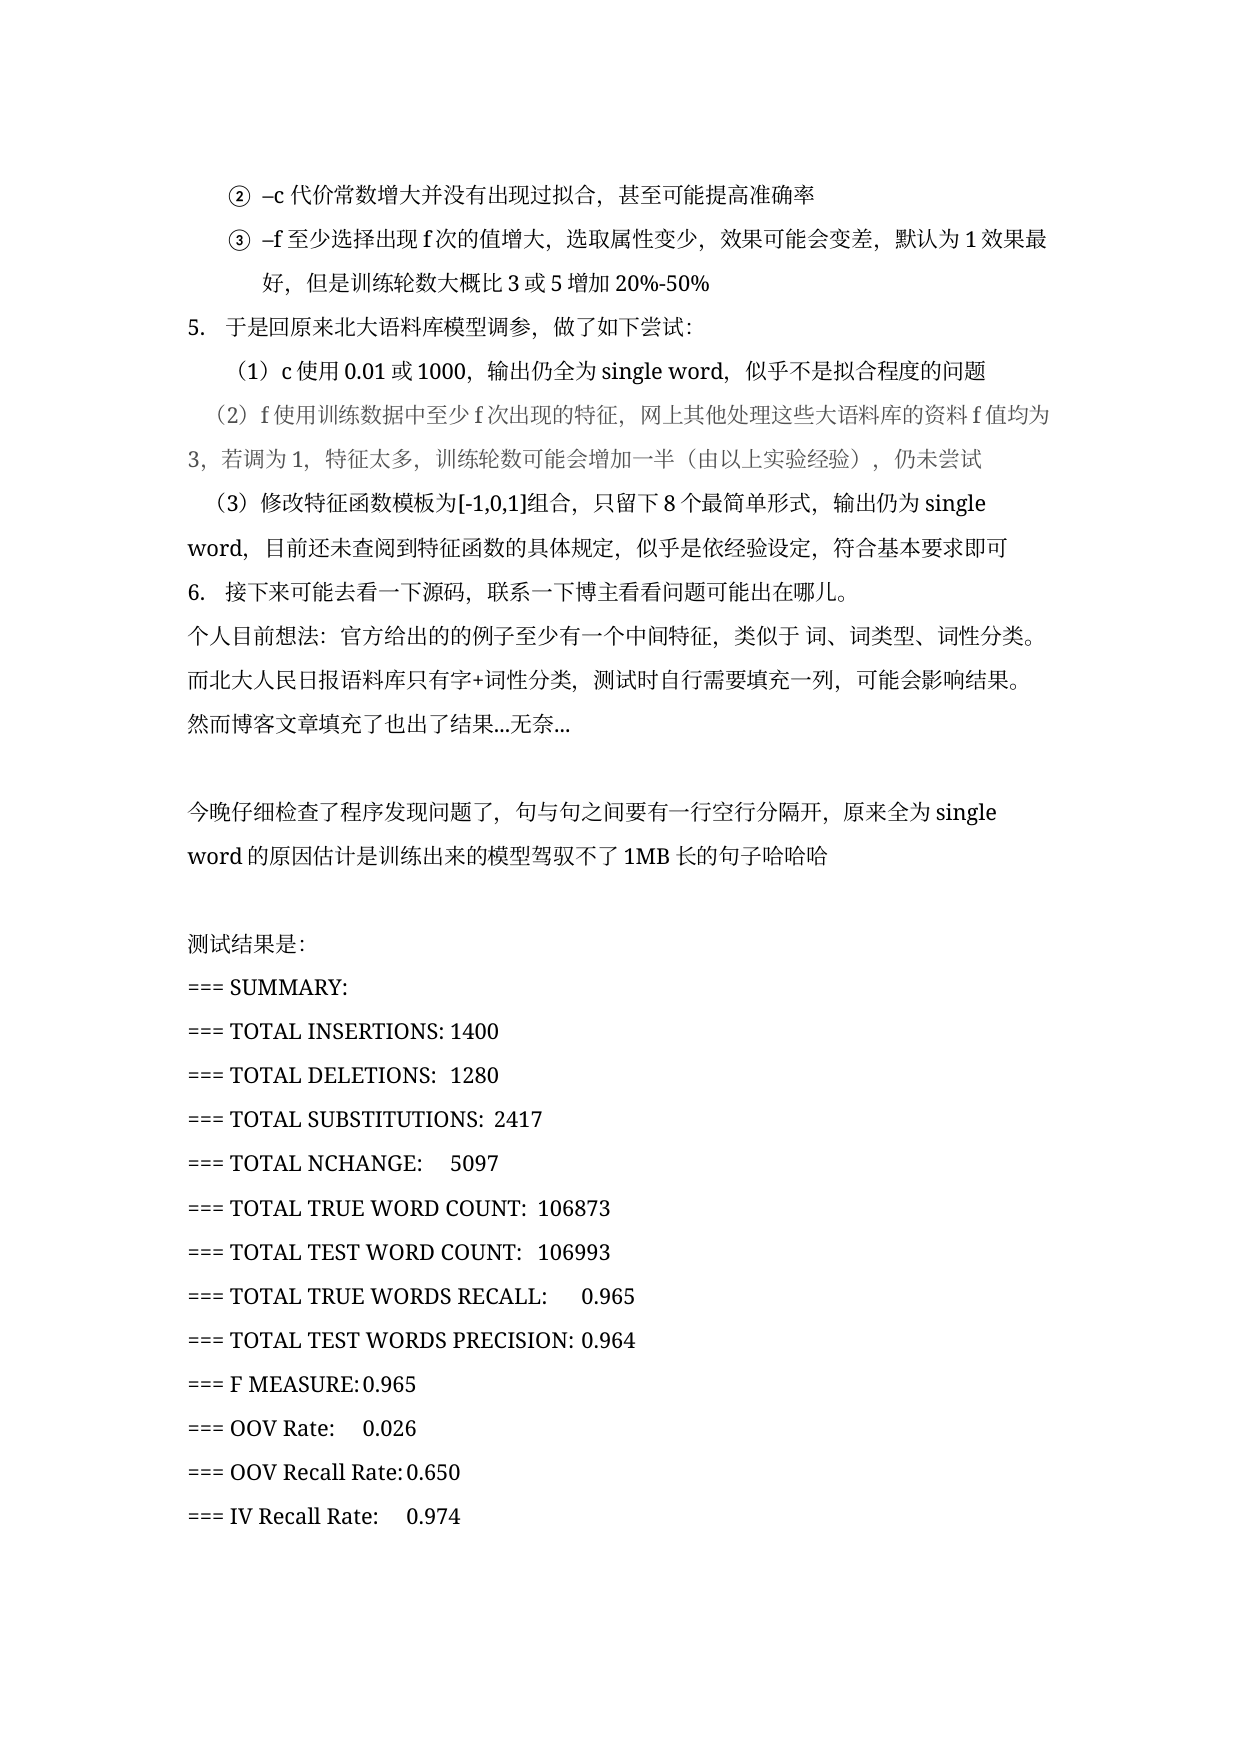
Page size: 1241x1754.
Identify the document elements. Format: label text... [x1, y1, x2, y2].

text === F MEASURE: 0.965 [187, 1362, 1053, 1406]
text 今晚仔细检查了程序发现问题了，句与句之间要有一行空行分隔开，原来全为single word的原因估计是训练出来的模型驾驭不了1MB长的句子哈哈哈 [187, 789, 1053, 877]
text === TOTAL DELETIONS: 1280 [187, 1053, 1053, 1097]
list –f 至少选择出现f次的值增大，选取属性变少，效果可能会变差，默认为1效果最好，但是训练轮数大概比3或5增加20%-50% [225, 216, 1053, 304]
text === TOTAL TRUE WORD COUNT: 106873 [187, 1185, 1053, 1229]
text 个人目前想法：官方给出的的例子至少有一个中间特征，类似于 词、词类型、词性分类。而北大人民日报语料库只有字+词性分类，测试时自行需要填充一列，可能会影响结果。然而博客文章填充了也出了结果...无奈... [187, 613, 1053, 745]
text （1）c使用0.01或1000，输出仍全为single word，似乎不是拟合程度的问题 [225, 348, 1053, 392]
text === TOTAL TEST WORD COUNT: 106993 [187, 1229, 1053, 1273]
text 测试结果是： [187, 921, 1053, 965]
text === TOTAL NCHANGE: 5097 [187, 1141, 1053, 1185]
list 接下来可能去看一下源码，联系一下博主看看问题可能出在哪儿。 [187, 568, 1053, 613]
text === IV Recall Rate: 0.974 [187, 1494, 1053, 1538]
text === TOTAL TRUE WORDS RECALL: 0.965 [187, 1273, 1053, 1318]
text （2）f使用训练数据中至少f次出现的特征，网上其他处理这些大语料库的资料f值均为3，若调为1，特征太多，训练轮数可能会增加一半（由以上实验经验），仍未尝试 [187, 392, 1053, 480]
text === TOTAL SUBSTITUTIONS: 2417 [187, 1097, 1053, 1141]
text === OOV Rate: 0.026 [187, 1406, 1053, 1450]
text === TOTAL INSERTIONS: 1400 [187, 1009, 1053, 1053]
text === SUMMARY: [187, 965, 1053, 1009]
list 于是回原来北大语料库模型调参，做了如下尝试： [187, 304, 1053, 348]
text （3）修改特征函数模板为[-1,0,1]组合，只留下8个最简单形式，输出仍为single word，目前还未查阅到特征函数的具体规定，似乎是依经验设定，符合基本要求即可 [187, 480, 1053, 568]
list –c 代价常数增大并没有出现过拟合，甚至可能提高准确率 [225, 172, 1053, 216]
text === TOTAL TEST WORDS PRECISION: 0.964 [187, 1318, 1053, 1362]
text === OOV Recall Rate: 0.650 [187, 1450, 1053, 1494]
